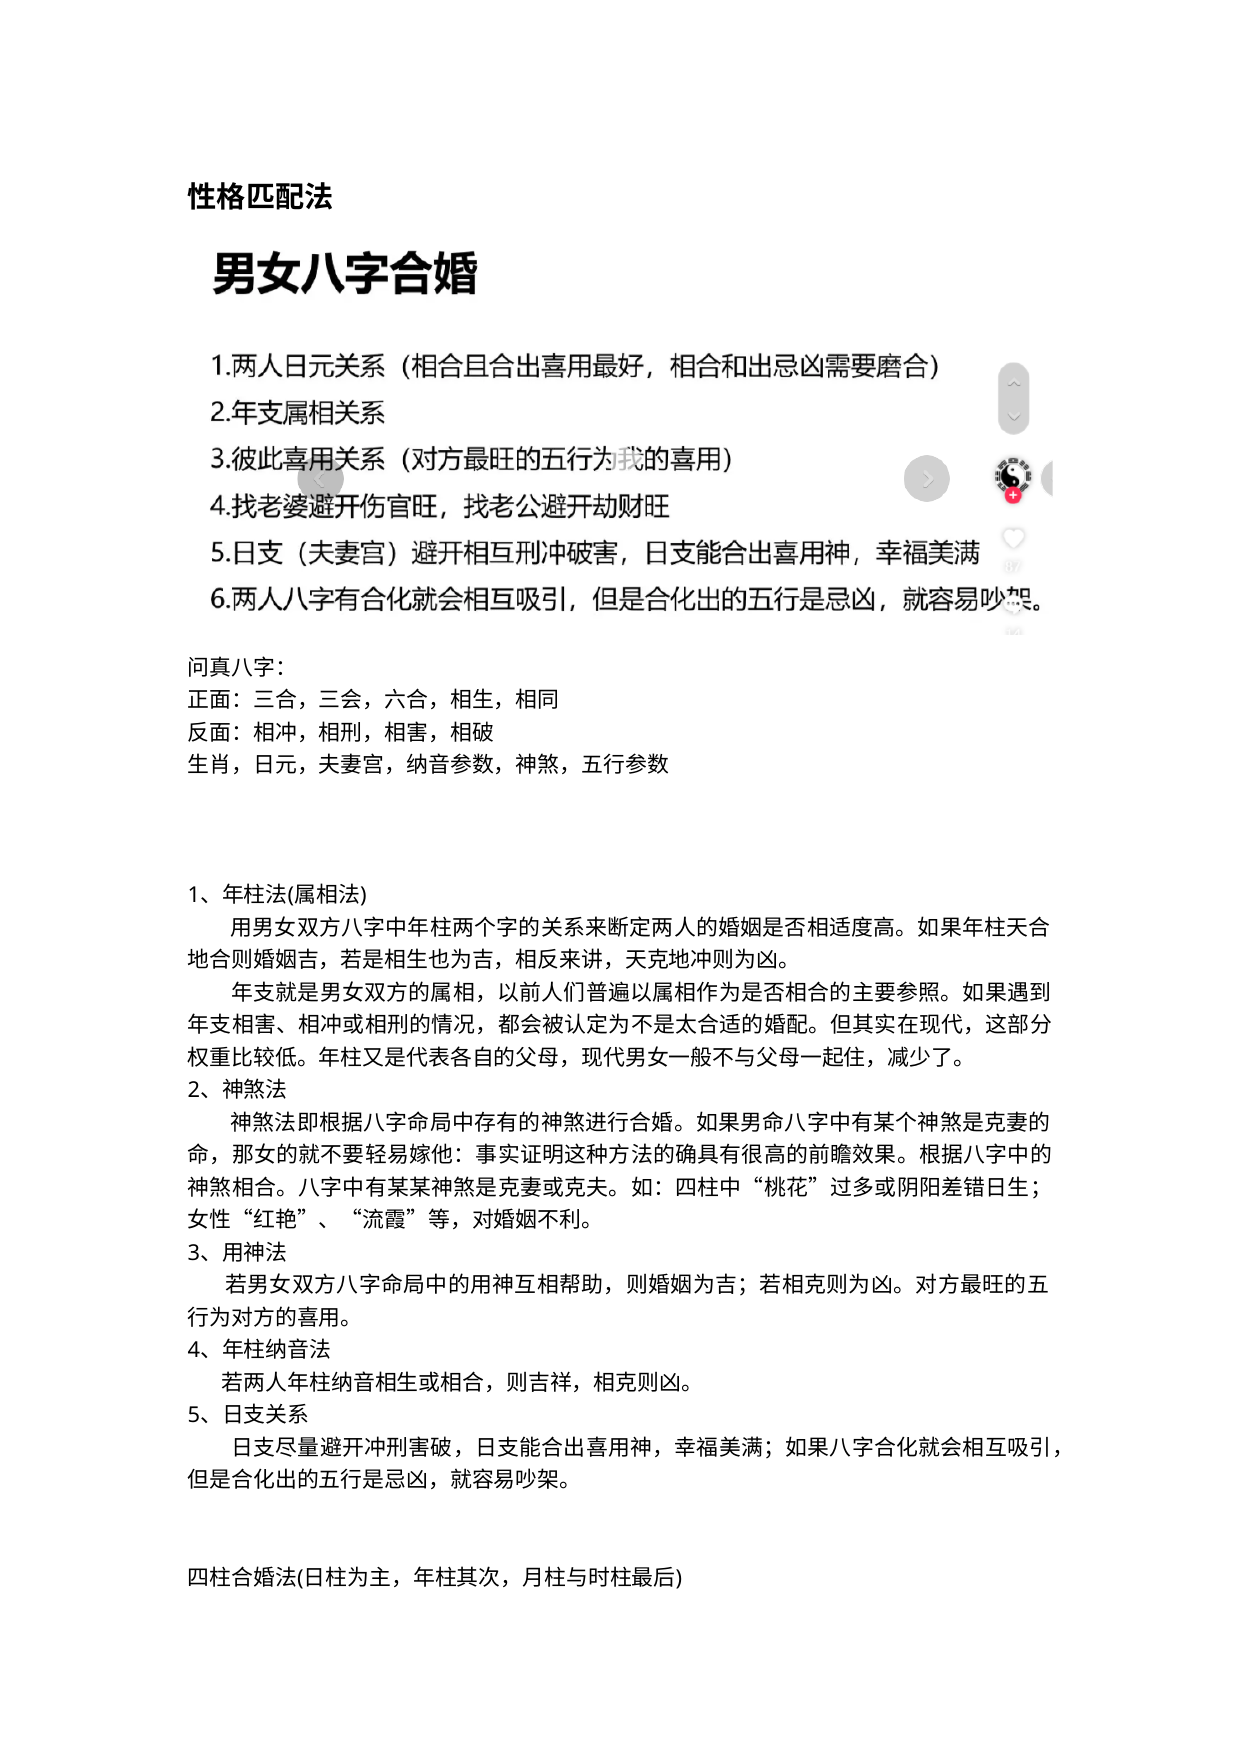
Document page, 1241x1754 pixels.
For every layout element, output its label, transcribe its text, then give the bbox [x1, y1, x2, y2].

text 年支就是男女双方的属相，以前人们普遍以属相作为是否相合的主要参照。如果遇到年支相害、相冲或相刑的情况，都会被认定为不是太合适的婚配。但其实在现代，这部分权重比较低。年柱又是代表各自的父母，现代男女一般不与父母一起住，减少了。 [187, 974, 1053, 1072]
text 3、用神法 [187, 1234, 1053, 1267]
text 四柱合婚法(日柱为主，年柱其次，月柱与时柱最后) [187, 1559, 1053, 1592]
text 神煞法即根据八字命局中存有的神煞进行合婚。如果男命八字中有某个神煞是克妻的命，那女的就不要轻易嫁他：事实证明这种方法的确具有很高的前瞻效果。根据八字中的神煞相合。八字中有某某神煞是克妻或克夫。如：四柱中“桃花”过多或阴阳差错日生；女性“红艳”、“流霞”等，对婚姻不利。 [187, 1104, 1053, 1234]
text 1、年柱法(属相法) [187, 877, 1053, 909]
text 4、年柱纳音法 [187, 1332, 1053, 1364]
text 生肖，日元，夫妻宫，纳音参数，神煞，五行参数 [187, 747, 1053, 779]
text 2、神煞法 [187, 1072, 1053, 1104]
text 问真八字： [187, 649, 1053, 682]
text 若男女双方八字命局中的用神互相帮助，则婚姻为吉；若相克则为凶。对方最旺的五行为对方的喜用。 [187, 1267, 1053, 1332]
text 性格匹配法 [187, 162, 1053, 227]
text 反面：相冲，相刑，相害，相破 [187, 714, 1053, 747]
text 用男女双方八字中年柱两个字的关系来断定两人的婚姻是否相适度高。如果年柱天合地合则婚姻吉，若是相生也为吉，相反来讲，天克地冲则为凶。 [187, 909, 1053, 974]
text 若两人年柱纳音相生或相合，则吉祥，相克则凶。 [187, 1364, 1053, 1397]
text 日支尽量避开冲刑害破，日支能合出喜用神，幸福美满；如果八字合化就会相互吸引，但是合化出的五行是忌凶，就容易吵架。 [187, 1429, 1053, 1494]
picture [187, 227, 1053, 635]
text 5、日支关系 [187, 1397, 1053, 1429]
text 正面：三合，三会，六合，相生，相同 [187, 682, 1053, 714]
